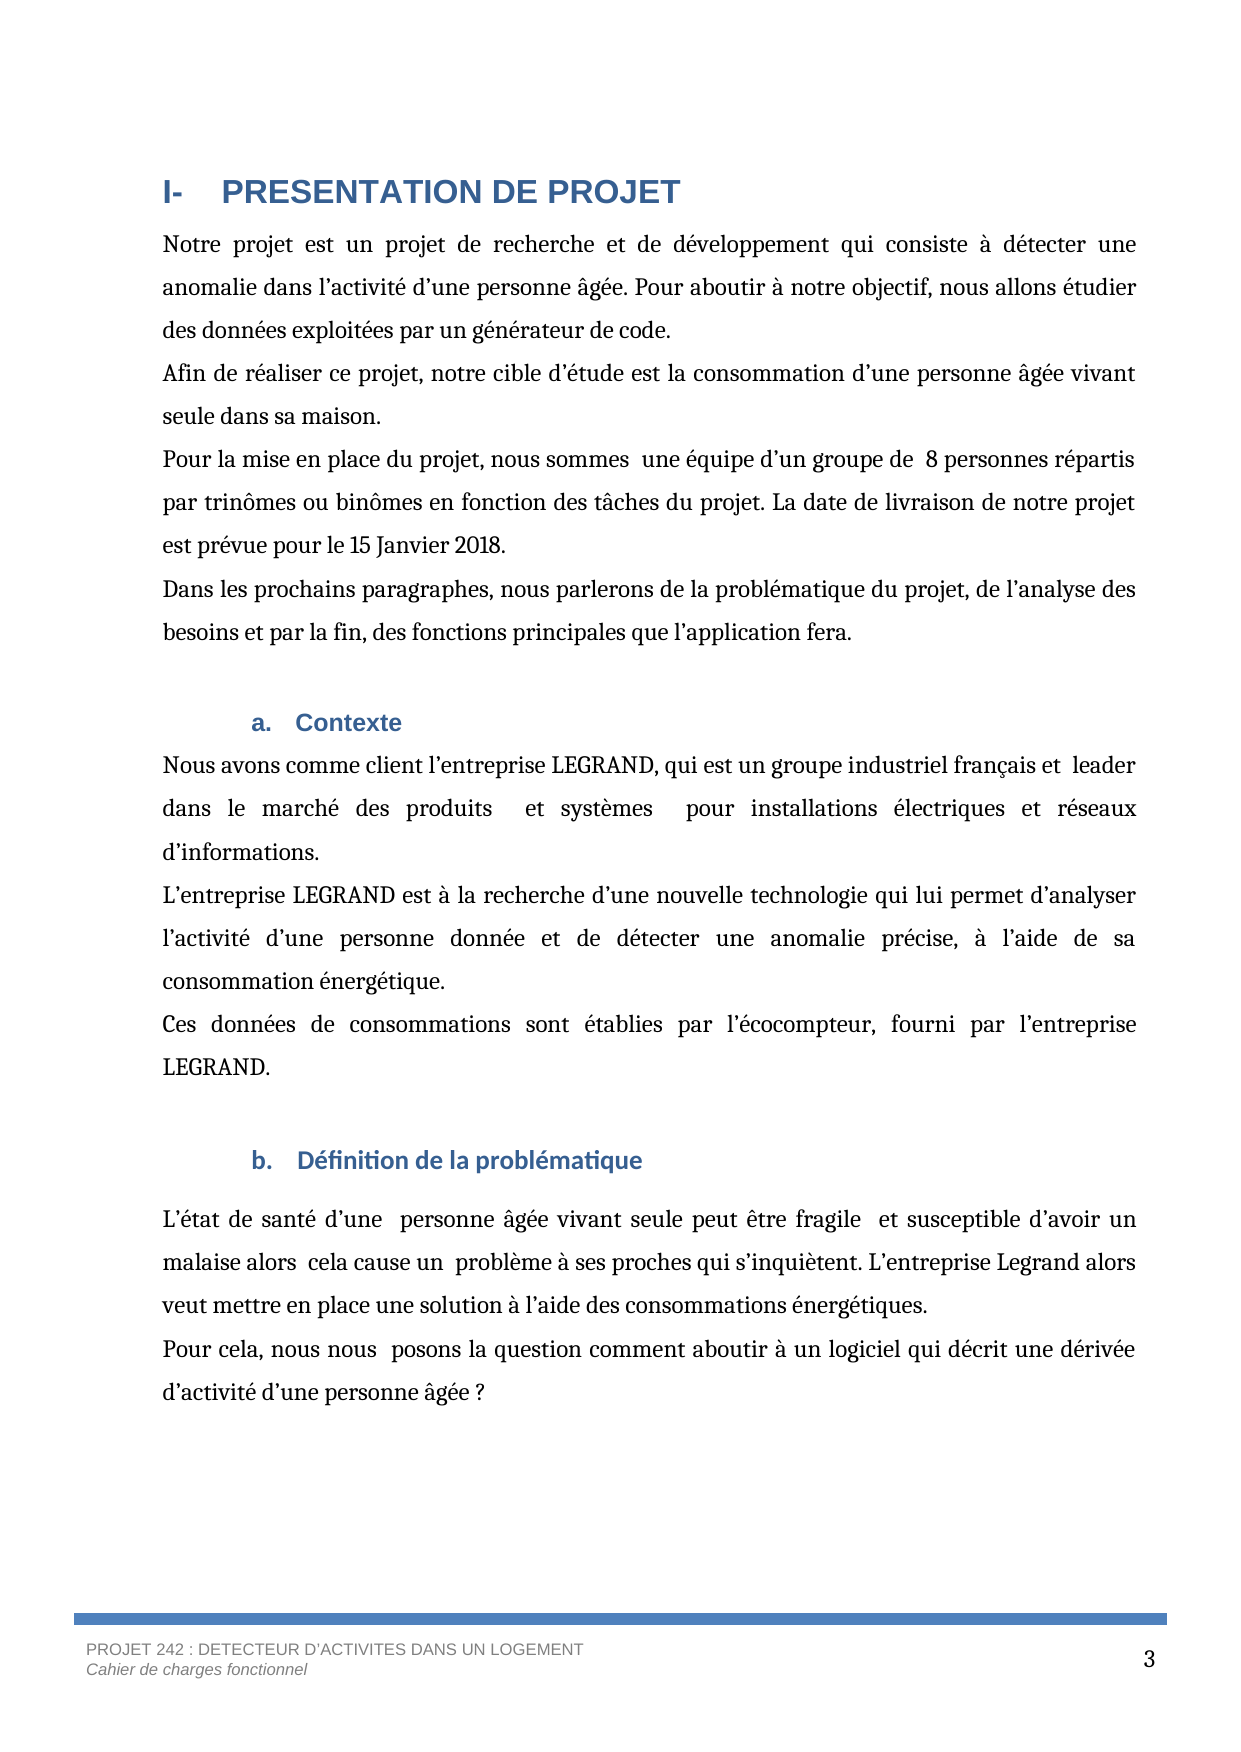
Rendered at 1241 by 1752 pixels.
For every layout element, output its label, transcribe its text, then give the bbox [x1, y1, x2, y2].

text Nous avons comme client l’entreprise LEGRAND, qui est un groupe industriel français et leader dans le marché des produits et systèmes pour installations électriques et réseaux d’informations. [162, 751, 1138, 866]
text L’entreprise LEGRAND est à la recherche d’une nouvelle technologie qui lui permet d’analyser l’activité d’une personne donnée et de détecter une anomalie précise, à l’aide de sa consommation énergétique. [162, 881, 1138, 996]
text Pour cela, nous nous posons la question comment aboutir à un logiciel qui décrit une dérivée d’activité d’une personne âgée ? [162, 1334, 1138, 1406]
text Ces données de consommations sont établies par l’écocompteur, fourni par l’entreprise LEGRAND. [162, 1010, 1138, 1082]
text L’état de santé d’une personne âgée vivant seule peut être fragile et susceptible d’avoir un malaise alors cela cause un problème à ses proches qui s’inquiètent. L’entreprise Legrand alors veut mettre en place une solution à l’aide des consommations énergétiques. [162, 1205, 1138, 1320]
subtitle Contexte [251, 708, 1138, 737]
text Afin de réaliser ce projet, notre cible d’étude est la consommation d’une personne âgée vivant seule dans sa maison. [162, 359, 1138, 431]
subtitle PRESENTATION DE PROJET [162, 172, 1138, 210]
text Dans les prochains paragraphes, nous parlerons de la problématique du projet, de l’analyse des besoins et par la fin, des fonctions principales que l’application fera. [162, 574, 1138, 646]
text Pour la mise en place du projet, nous sommes une équipe d’un groupe de 8 personnes répartis par trinômes ou binômes en fonction des tâches du projet. La date de livraison de notre projet est prévue pour le 15 Janvier 2018. [162, 445, 1138, 560]
text Notre projet est un projet de recherche et de développement qui consiste à détecter une anomalie dans l’activité d’une personne âgée. Pour aboutir à notre objectif, nous allons étudier des données exploitées par un générateur de code. [162, 229, 1138, 344]
subtitle b. Définition de la problématique [74, 1143, 1167, 1176]
